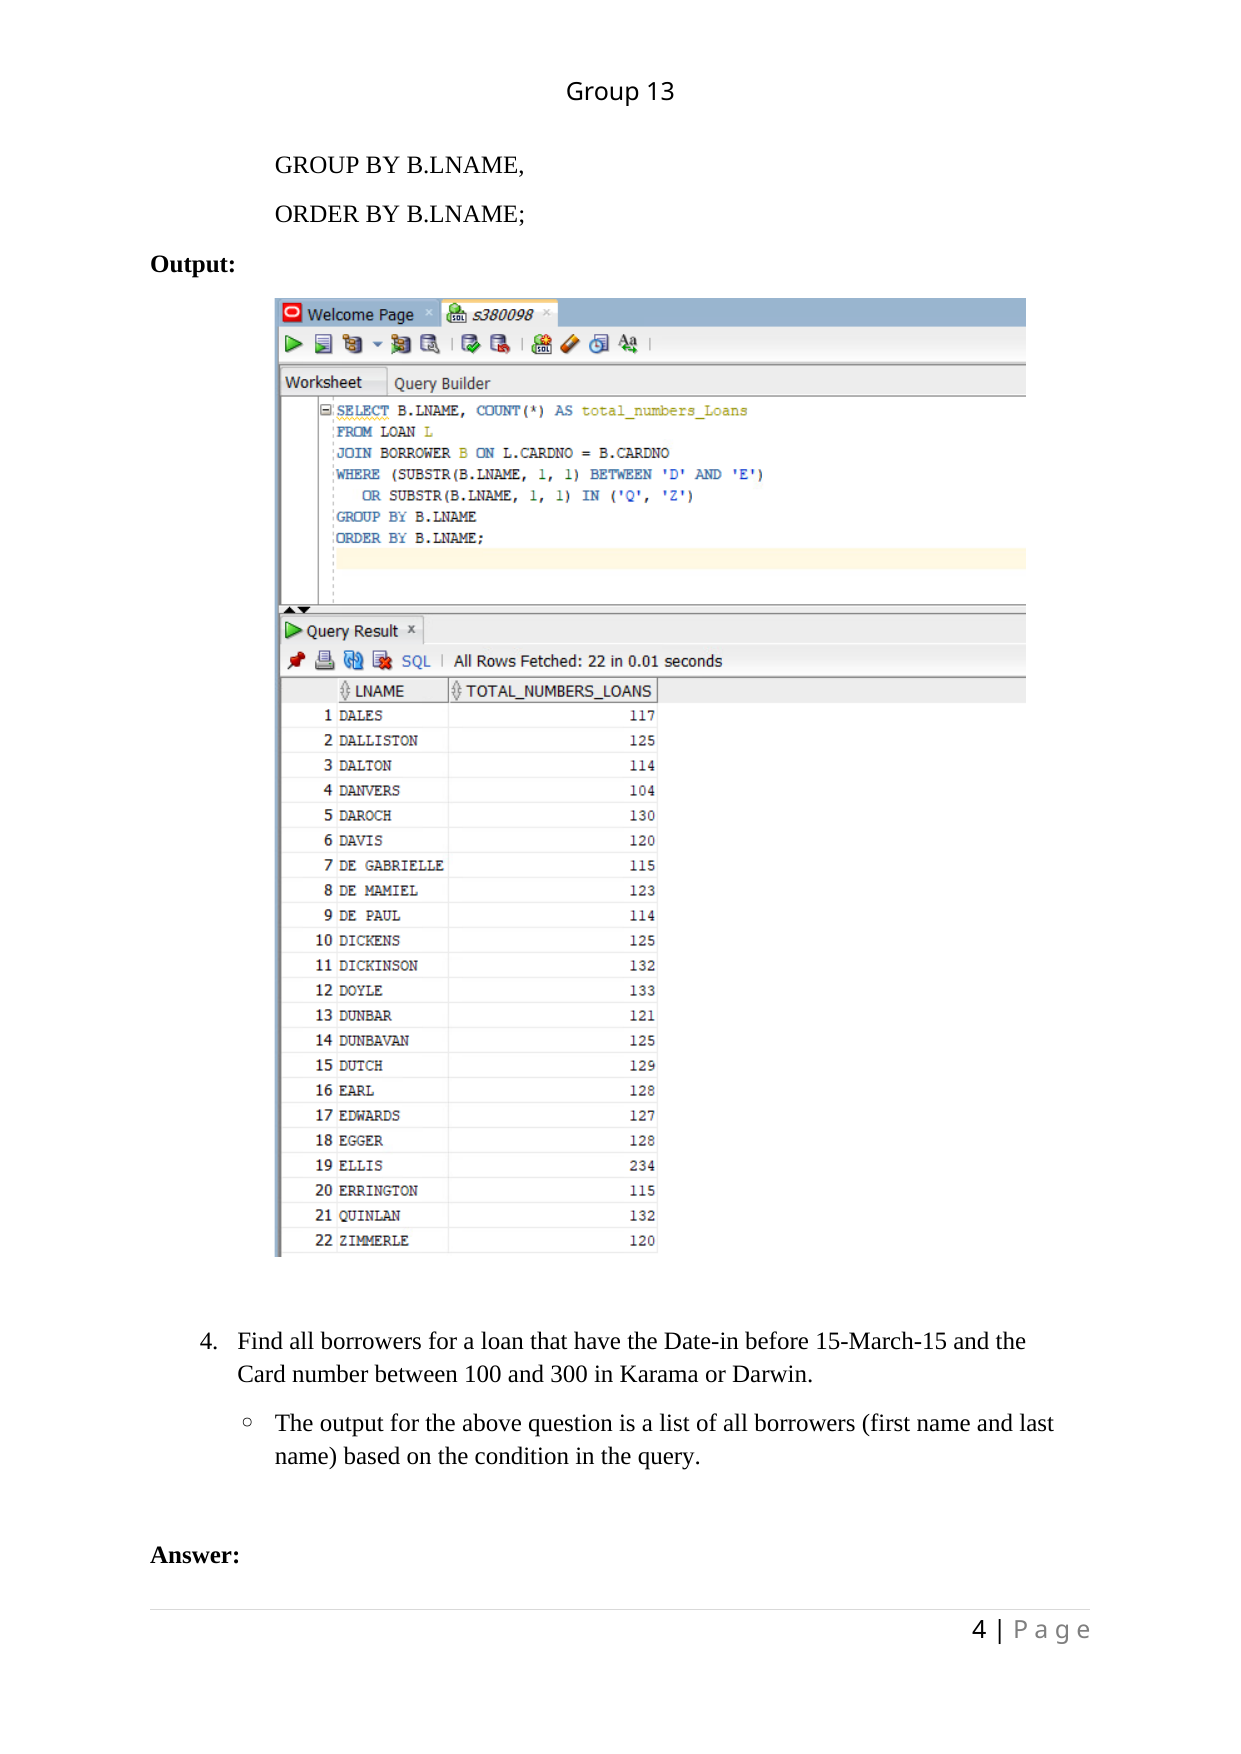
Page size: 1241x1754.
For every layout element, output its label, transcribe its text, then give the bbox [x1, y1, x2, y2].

list The output for the above question is a list of all borrowers (first name and last name) based on the condition in the query. [237, 1408, 1090, 1470]
list Find all borrowers for a loan that have the Date-in before 15-March-15 and the Card number between 100 and 300 in Karama or Darwin. [199, 1326, 1076, 1388]
text Answer: [150, 1540, 1090, 1569]
picture [274, 298, 1026, 1257]
text ORDER BY B.LNAME; [274, 199, 1090, 228]
text GROUP BY B.LNAME, [274, 150, 1090, 179]
text Output: [150, 249, 1090, 277]
